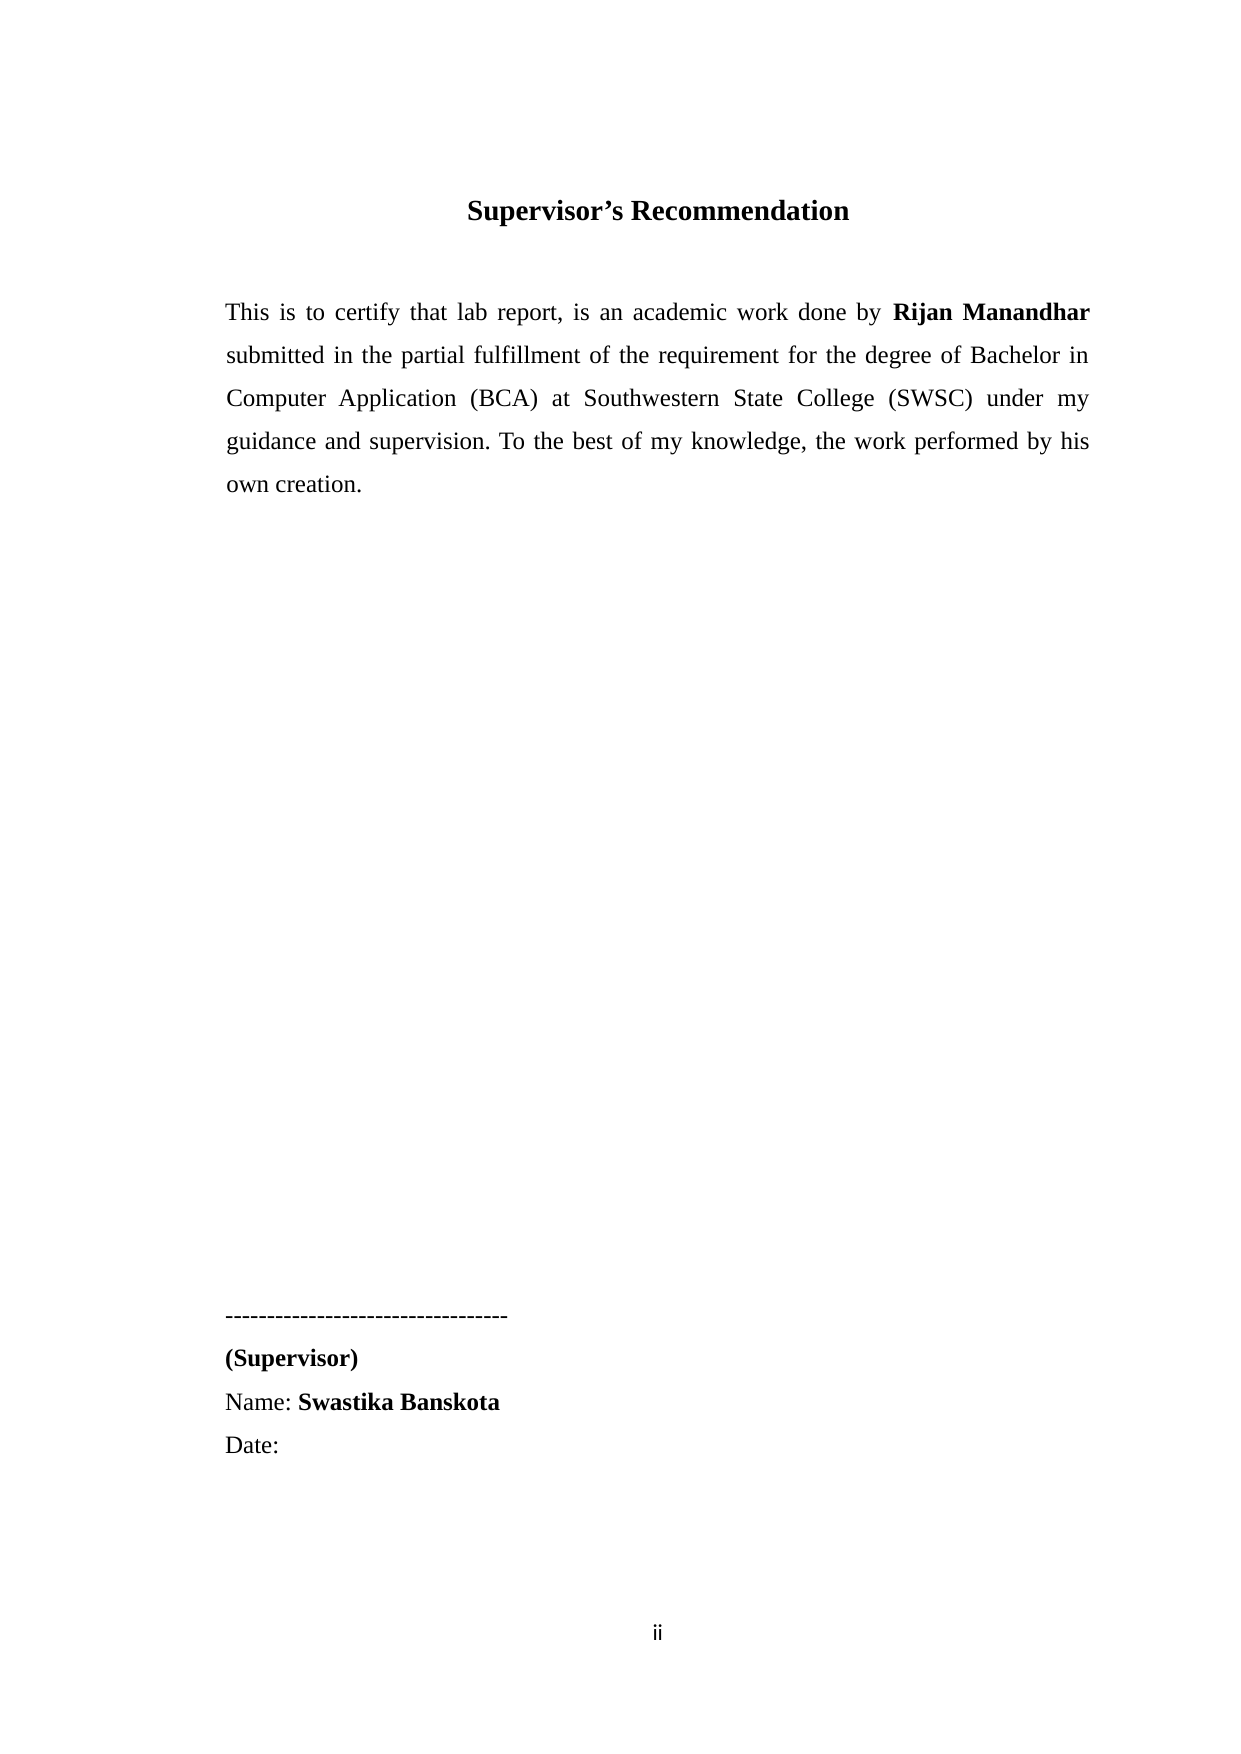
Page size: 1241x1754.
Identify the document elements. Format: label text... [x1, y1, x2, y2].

text ---------------------------------- [225, 1300, 647, 1329]
text (Supervisor) [225, 1343, 647, 1372]
text Date: [225, 1430, 565, 1459]
text Name: Swastika Banskota [225, 1387, 565, 1416]
subtitle Supervisor’s Recommendation [226, 193, 1090, 227]
text This is to certify that lab report, is an academic work done by Rijan Manandhar submitted in the partial fulfillment of the requirement for the degree of Bachelor in Computer Application (BCA) at Southwestern State College (SWSC) under my guidance and supervision. To the best of my knowledge, the work performed by his own creation. [225, 297, 1090, 498]
